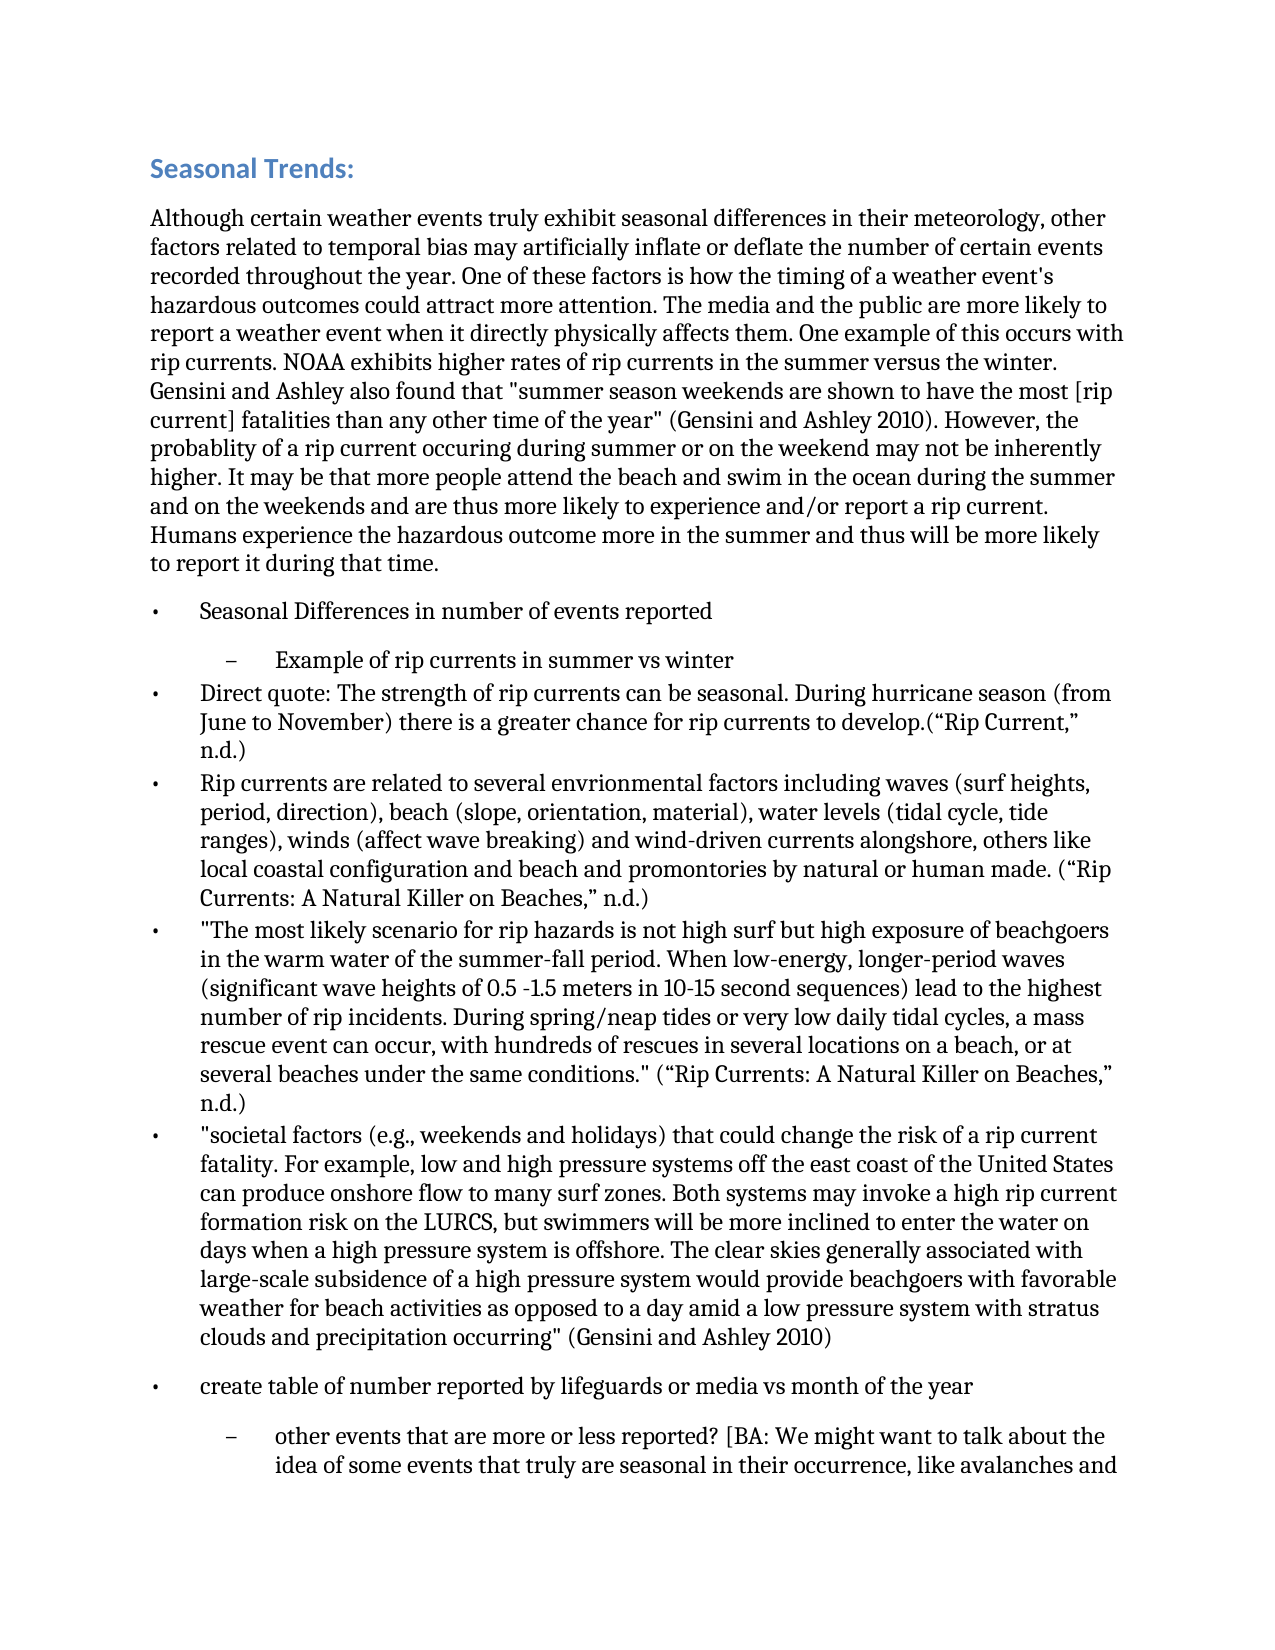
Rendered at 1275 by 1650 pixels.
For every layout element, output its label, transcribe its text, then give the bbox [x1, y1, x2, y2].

list Seasonal Differences in number of events reported [150, 597, 1125, 626]
text Although certain weather events truly exhibit seasonal differences in their meteorology, other factors related to temporal bias may artificially inflate or deflate the number of certain events recorded throughout the year. One of these factors is how the timing of a weather event's hazardous outcomes could attract more attention. The media and the public are more likely to report a weather event when it directly physically affects them. One example of this occurs with rip currents. NOAA exhibits higher rates of rip currents in the summer versus the winter. Gensini and Ashley also found that "summer season weekends are shown to have the most [rip current] fatalities than any other time of the year" (Gensini and Ashley 2010). However, the probablity of a rip current occuring during summer or on the weekend may not be inherently higher. It may be that more people attend the beach and swim in the ocean during the summer and on the weekends and are thus more likely to experience and/or report a rip current. Humans experience the hazardous outcome more in the summer and thus will be more likely to report it during that time. [150, 204, 1125, 578]
list Rip currents are related to several envrionmental factors including waves (surf heights, period, direction), beach (slope, orientation, material), water levels (tidal cycle, tide ranges), winds (affect wave breaking) and wind-driven currents alongshore, others like local coastal configuration and beach and promontories by natural or human made. (“Rip Currents: A Natural Killer on Beaches,” n.d.) [150, 769, 1125, 913]
list "The most likely scenario for rip hazards is not high surf but high exposure of beachgoers in the warm water of the summer-fall period. When low-energy, longer-period waves (significant wave heights of 0.5 -1.5 meters in 10-15 second sequences) lead to the highest number of rip incidents. During spring/neap tides or very low daily tidal cycles, a mass rescue event can occur, with hundreds of rescues in several locations on a beach, or at several beaches under the same conditions." (“Rip Currents: A Natural Killer on Beaches,” n.d.) [150, 916, 1125, 1118]
subtitle Seasonal Trends: [150, 150, 1125, 186]
list Direct quote: The strength of rip currents can be seasonal. During hurricane season (from June to November) there is a greater chance for rip currents to develop.(“Rip Current,” n.d.) [150, 679, 1125, 765]
list Example of rip currents in summer vs winter [225, 646, 1125, 675]
list create table of number reported by lifeguards or media vs month of the year [150, 1372, 1125, 1401]
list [225, 1422, 1125, 1479]
list "societal factors (e.g., weekends and holidays) that could change the risk of a rip current fatality. For example, low and high pressure systems off the east coast of the United States can produce onshore flow to many surf zones. Both systems may invoke a high rip current formation risk on the LURCS, but swimmers will be more inclined to enter the water on days when a high pressure system is offshore. The clear skies generally associated with large-scale subsidence of a high pressure system would provide beachgoers with favorable weather for beach activities as opposed to a day amid a low pressure system with stratus clouds and precipitation occurring" (Gensini and Ashley 2010) [150, 1121, 1125, 1351]
